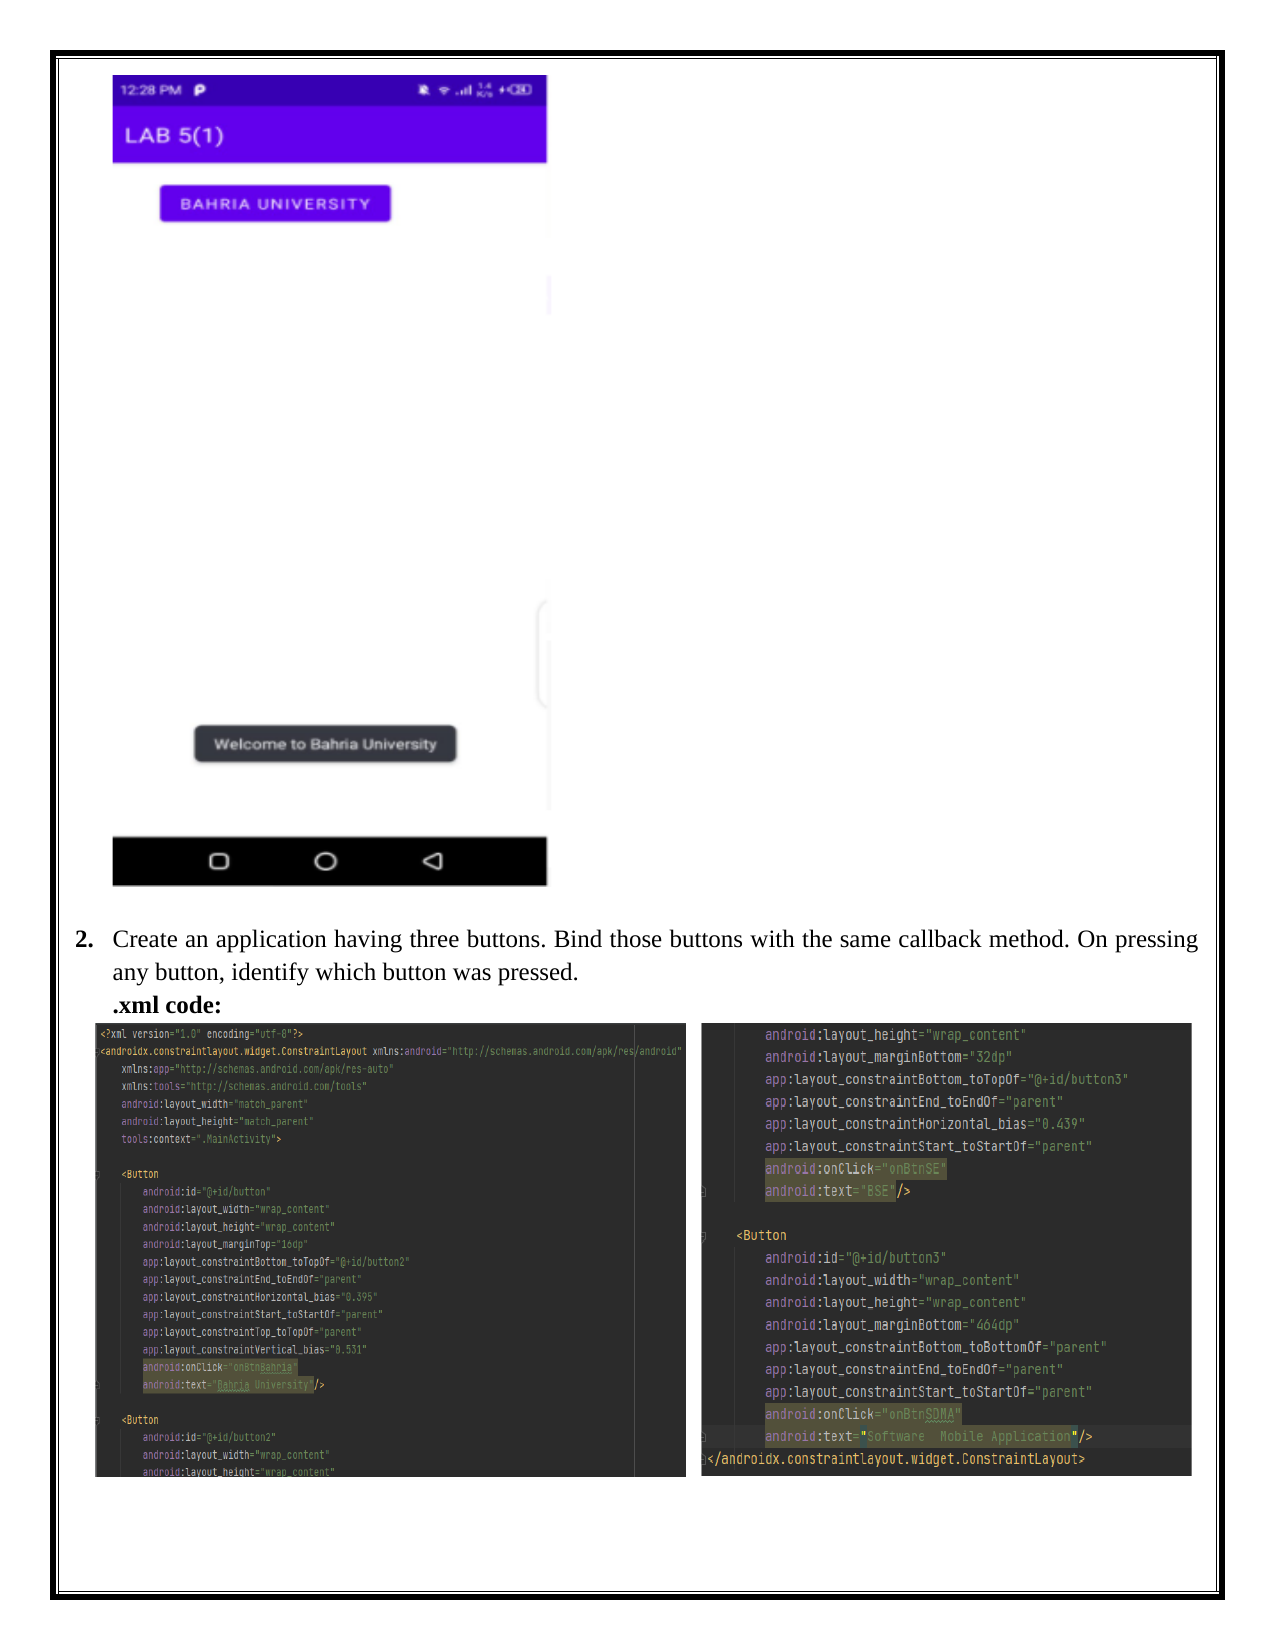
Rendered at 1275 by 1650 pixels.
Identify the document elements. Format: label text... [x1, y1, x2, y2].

list Create an application having three buttons. Bind those buttons with the same callback method. On pressing any button, identify which button was pressed. [75, 924, 1200, 986]
picture [701, 1023, 1192, 1476]
picture [95, 1023, 686, 1476]
picture [112, 75, 552, 887]
list .xml code: [112, 990, 1200, 1019]
